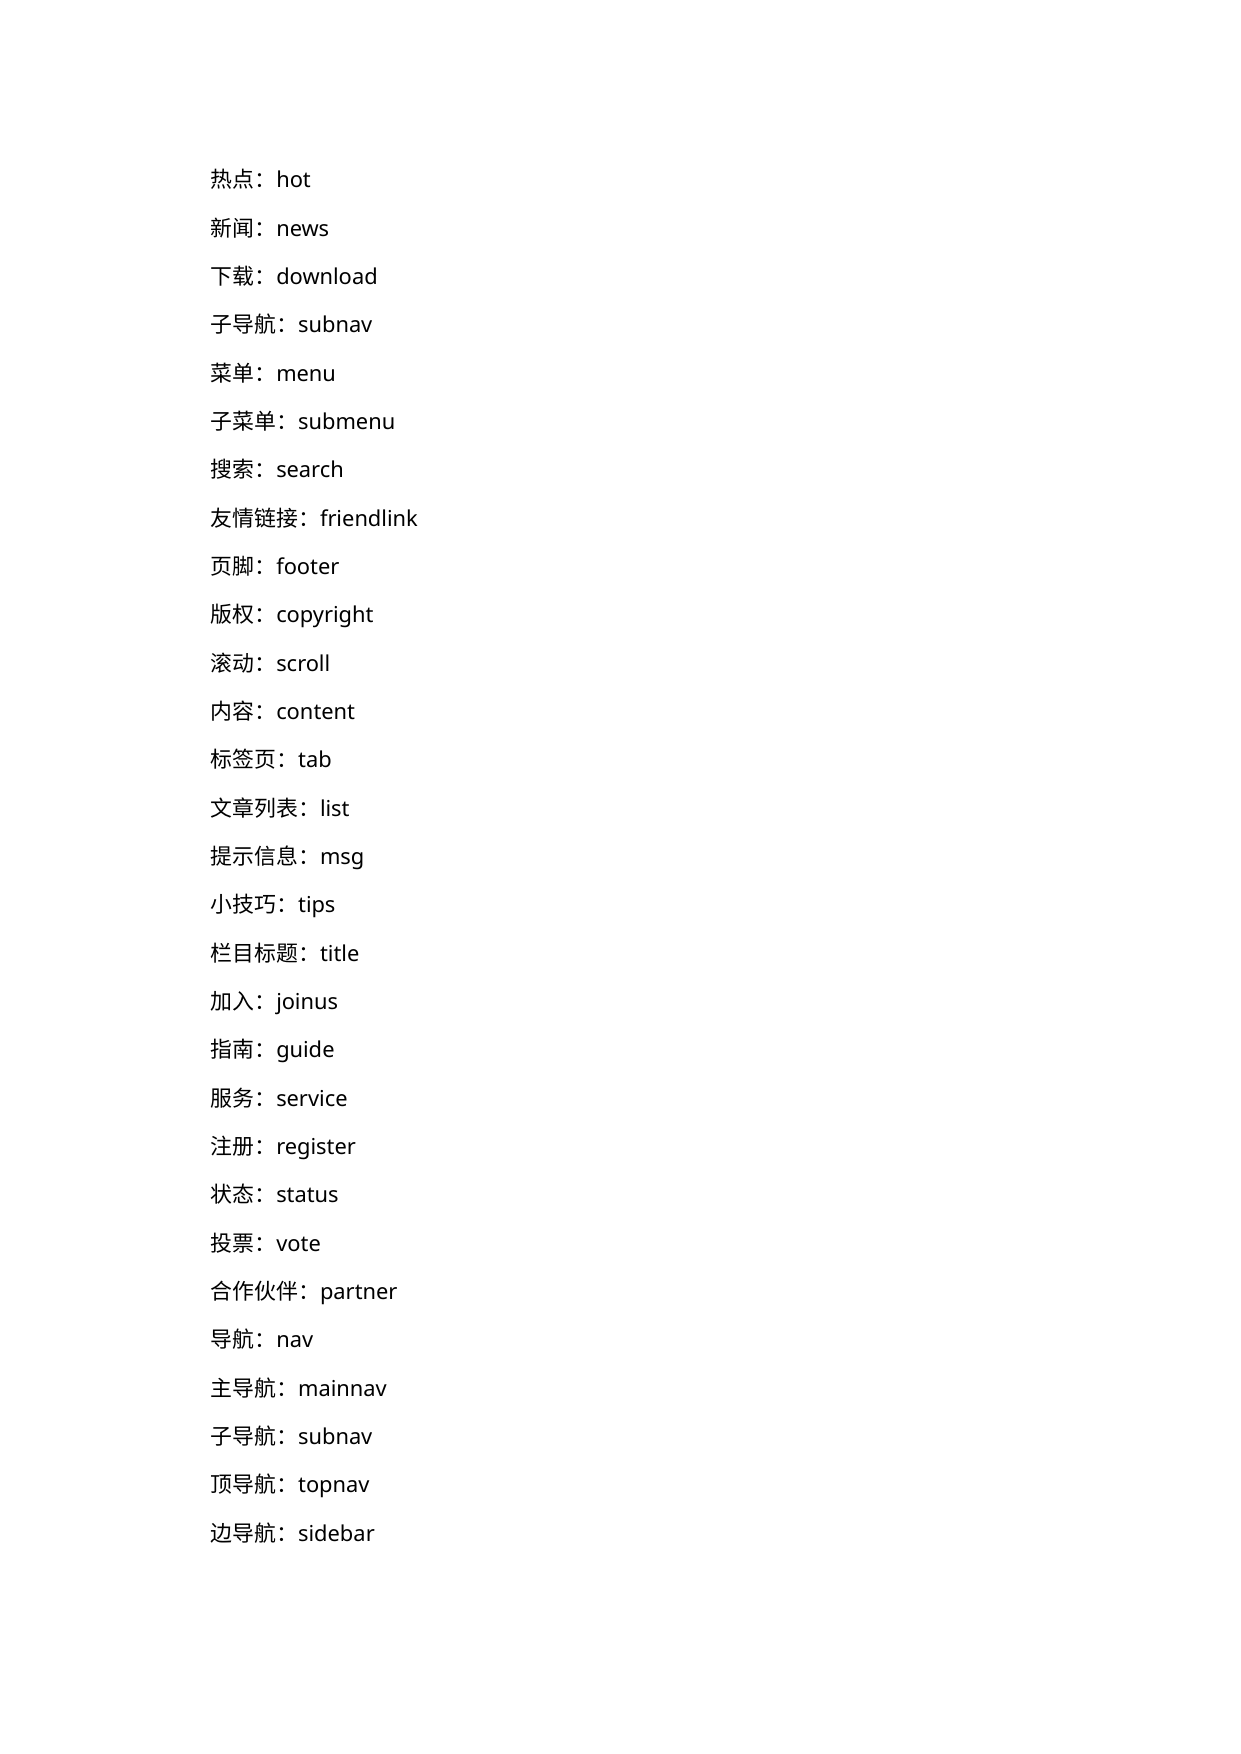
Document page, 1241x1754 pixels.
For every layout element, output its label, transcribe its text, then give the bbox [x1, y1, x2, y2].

text 页脚：footer [187, 549, 1053, 581]
text 友情链接：friendlink [187, 500, 1053, 533]
text 下载：download [187, 259, 1053, 291]
text 版权：copyright [187, 597, 1053, 629]
text 指南：guide [187, 1032, 1053, 1064]
text 加入：joinus [187, 984, 1053, 1016]
text 主导航：mainnav [187, 1370, 1053, 1403]
text 顶导航：topnav [187, 1467, 1053, 1499]
text 新闻：news [187, 210, 1053, 243]
text 注册：register [187, 1129, 1053, 1161]
text 服务：service [187, 1080, 1053, 1113]
text 文章列表：list [187, 790, 1053, 823]
text 子导航：subnav [187, 1419, 1053, 1451]
text 状态：status [187, 1177, 1053, 1209]
text 菜单：menu [187, 355, 1053, 388]
text 子导航：subnav [187, 307, 1053, 339]
text 栏目标题：title [187, 935, 1053, 968]
text 投票：vote [187, 1225, 1053, 1258]
text 小技巧：tips [187, 887, 1053, 919]
text 内容：content [187, 694, 1053, 726]
text 滚动：scroll [187, 645, 1053, 678]
text 边导航：sidebar [187, 1515, 1053, 1548]
text 合作伙伴：partner [187, 1274, 1053, 1306]
text 导航：nav [187, 1322, 1053, 1354]
text 热点：hot [187, 162, 1053, 194]
text 提示信息：msg [187, 839, 1053, 871]
text 标签页：tab [187, 742, 1053, 774]
text 搜索：search [187, 452, 1053, 484]
text 子菜单：submenu [187, 404, 1053, 436]
